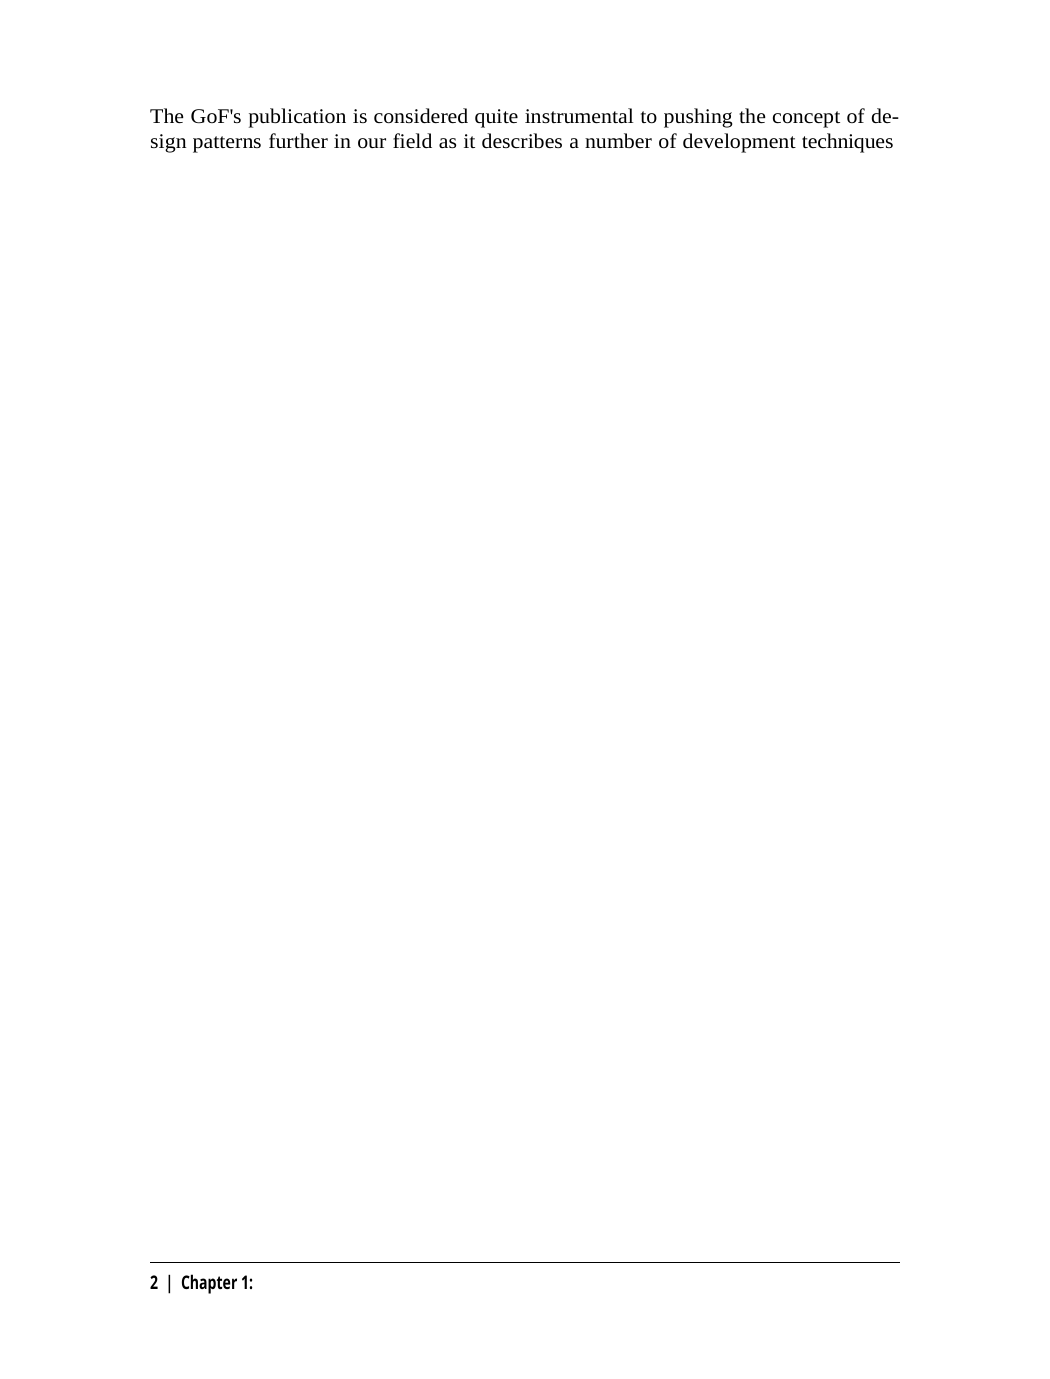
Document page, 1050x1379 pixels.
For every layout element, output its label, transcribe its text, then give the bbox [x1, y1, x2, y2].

text The GoF's publication is considered quite instrumental to pushing the concept of de- sign patterns further in our field as it describes a number of development techniques [150, 104, 900, 153]
